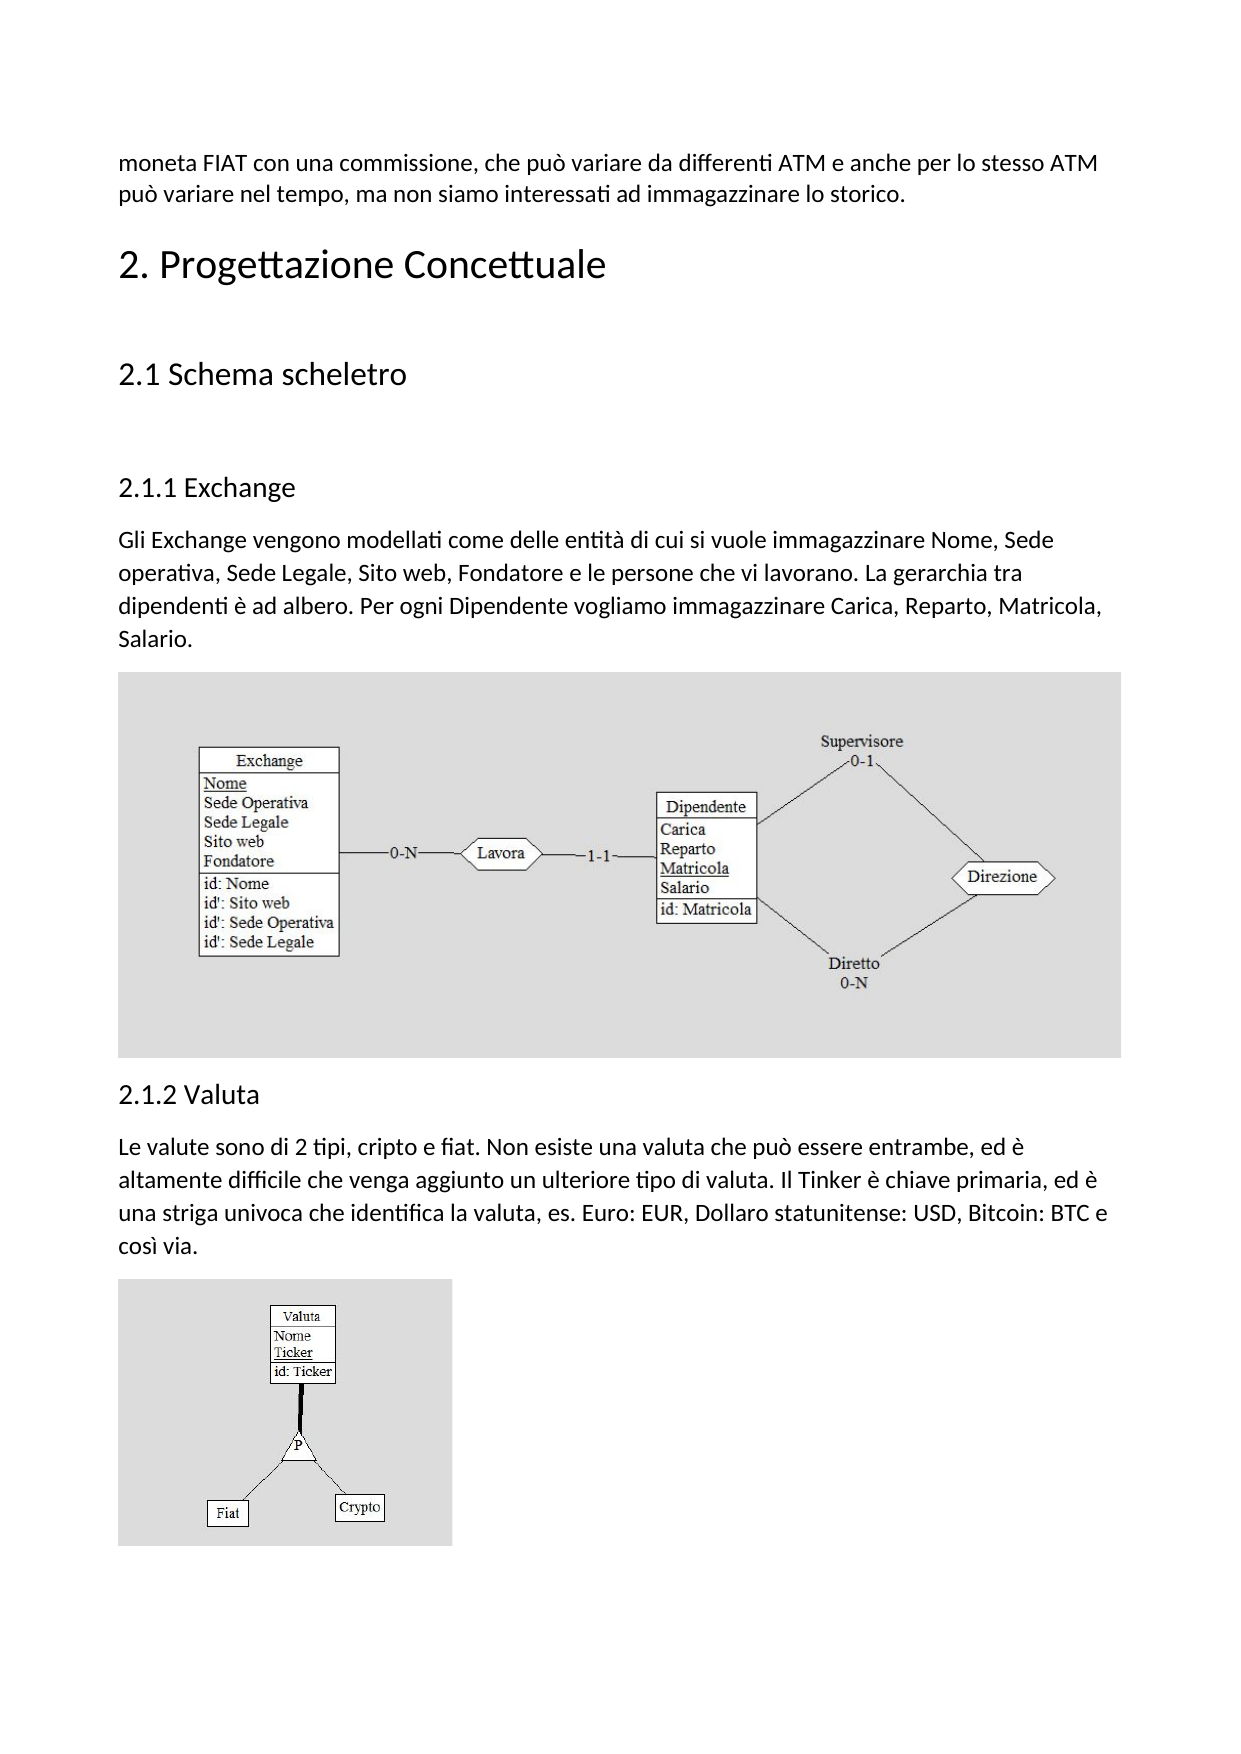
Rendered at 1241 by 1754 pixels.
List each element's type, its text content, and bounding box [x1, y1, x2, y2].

text 2.1.2 Valuta [118, 1076, 1122, 1112]
picture [118, 1279, 453, 1546]
text Gli Exchange vengono modellati come delle entità di cui si vuole immagazzinare Nome, Sede operativa, Sede Legale, Sito web, Fondatore e le persone che vi lavorano. La gerarchia tra dipendenti è ad albero. Per ogni Dipendente vogliamo immagazzinare Carica, Reparto, Matricola, Salario. [118, 524, 1122, 653]
text Le valute sono di 2 tipi, cripto e fiat. Non esiste una valuta che può essere entrambe, ed è altamente difficile che venga aggiunto un ulteriore tipo di valuta. Il Tinker è chiave primaria, ed è una striga univoca che identifica la valuta, es. Euro: EUR, Dollaro statunitense: USD, Bitcoin: BTC e così via. [118, 1131, 1122, 1261]
text 2.1 Schema scheletro [118, 309, 1122, 394]
text 2.1.1 Exchange [118, 469, 1122, 505]
picture [118, 672, 1122, 1058]
text 2. Progettazione Concettuale [118, 238, 1122, 289]
